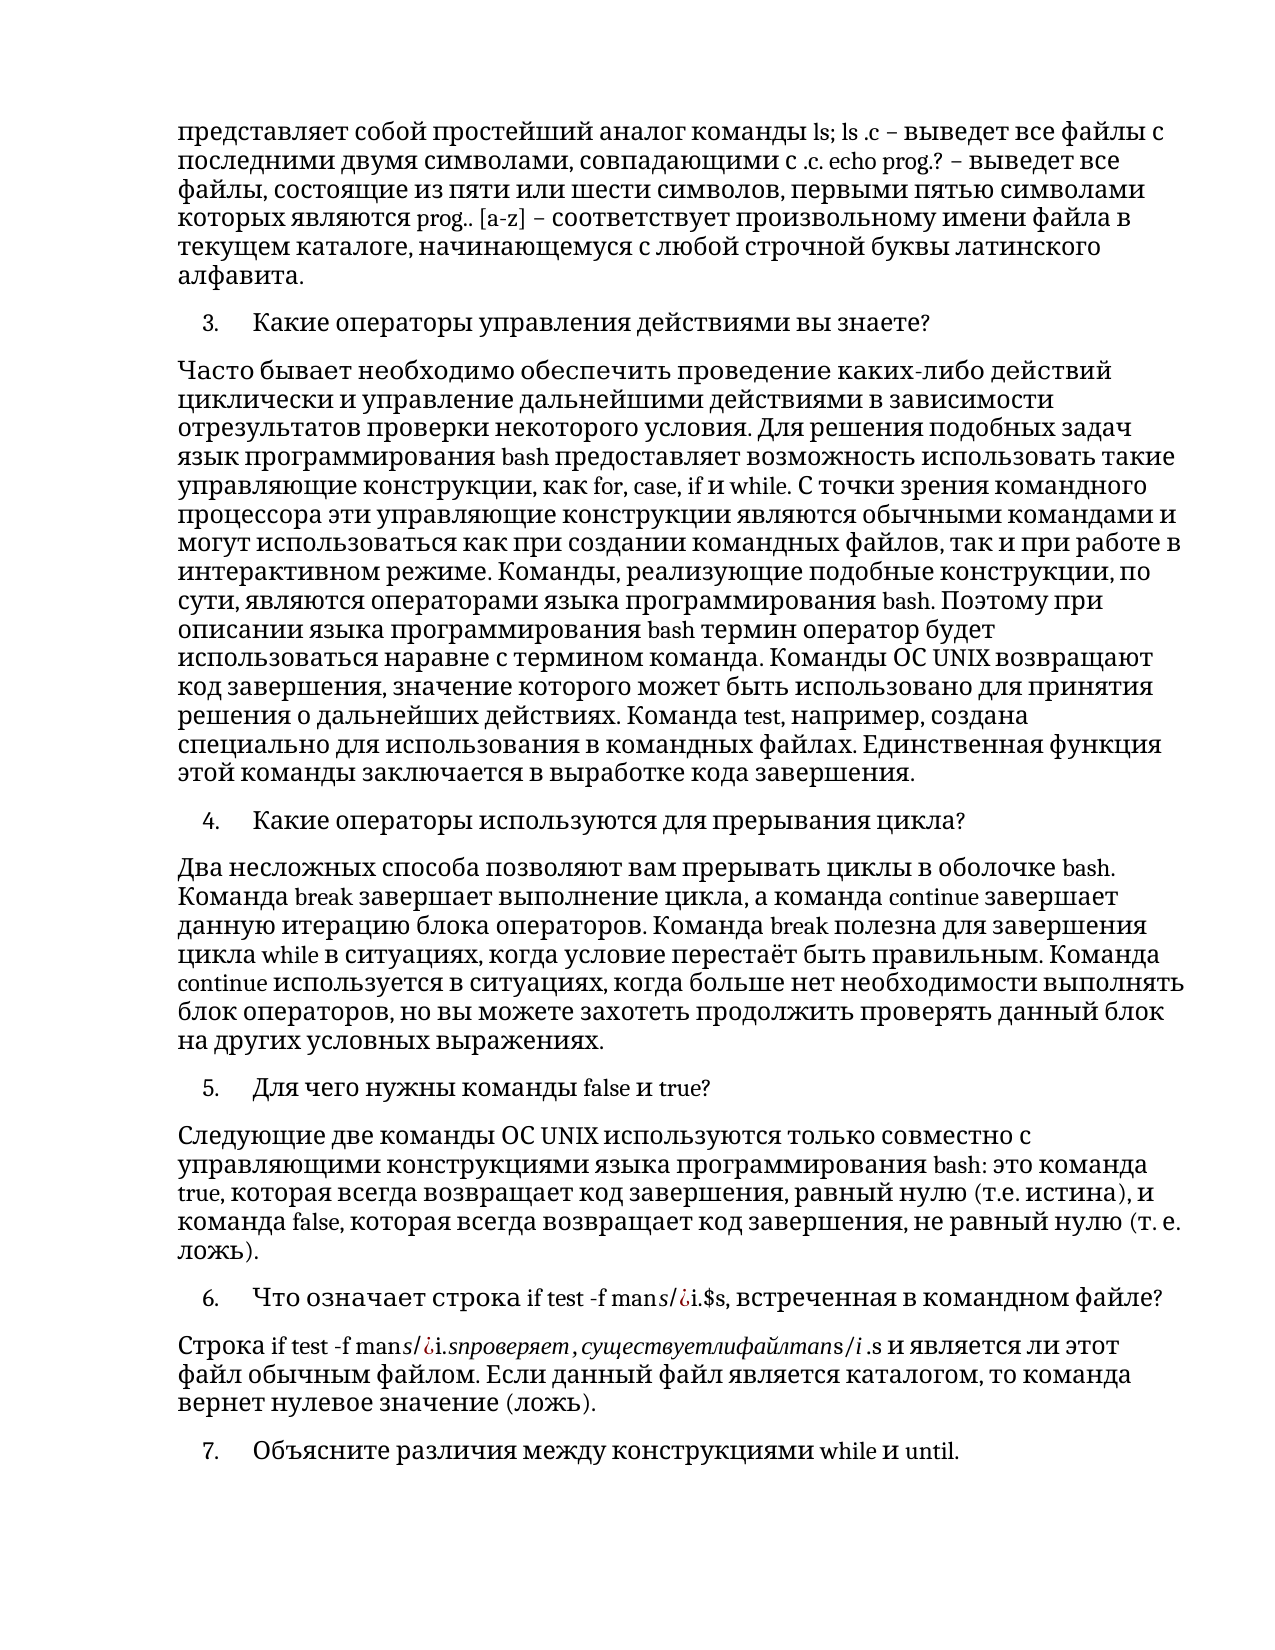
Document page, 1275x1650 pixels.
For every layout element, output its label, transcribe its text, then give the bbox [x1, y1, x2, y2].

text Следующие две команды ОС UNIX используются только совместно с управляющими конструкциями языка программирования bash: это команда true, которая всегда возвращает код завершения, равный нулю (т.е. истина), и команда false, которая всегда возвращает код завершения, не равный нулю (т. е. ложь). [177, 1122, 1186, 1266]
list Что означает строка if test -f mani.$s, встреченная в командном файле? [202, 1284, 1186, 1313]
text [177, 118, 1186, 291]
text Часто бывает необходимо обеспечить проведение каких-либо действий циклически и управление дальнейшими действиями в зависимости отрезультатов проверки некоторого условия. Для решения подобных задач язык программирования bash предоставляет возможность использовать такие управляющие конструкции, как for, case, if и while. С точки зрения командного процессора эти управляющие конструкции являются обычными командами и могут использоваться как при создании командных файлов, так и при работе в интерактивном режиме. Команды, реализующие подобные конструкции, по сути, являются операторами языка программирования bash. Поэтому при описании языка программирования bash термин оператор будет использоваться наравне с термином команда. Команды ОС UNIX возвращают код завершения, значение которого может быть использовано для принятия решения о дальнейших действиях. Команда test, например, создана специально для использования в командных файлах. Единственная функция этой команды заключается в выработке кода завершения. [177, 357, 1186, 788]
list Для чего нужны команды false и true? [202, 1074, 1186, 1103]
list Какие операторы используются для прерывания цикла? [202, 807, 1186, 836]
list Объясните различия между конструкциями while и until. [202, 1437, 1186, 1466]
list Какие операторы управления действиями вы знаете? [202, 309, 1186, 338]
text Два несложных способа позволяют вам прерывать циклы в оболочке bash. Команда break завершает выполнение цикла, а команда continue завершает данную итерацию блока операторов. Команда break полезна для завершения цикла while в ситуациях, когда условие перестаёт быть правильным. Команда continue используется в ситуациях, когда больше нет необходимости выполнять блок операторов, но вы можете захотеть продолжить проверять данный блок на других условных выражениях. [177, 854, 1186, 1056]
text Строка if test -f mani.s/s и является ли этот файл обычным файлом. Если данный файл является каталогом, то команда вернет нулевое значение (ложь). [177, 1332, 1186, 1418]
